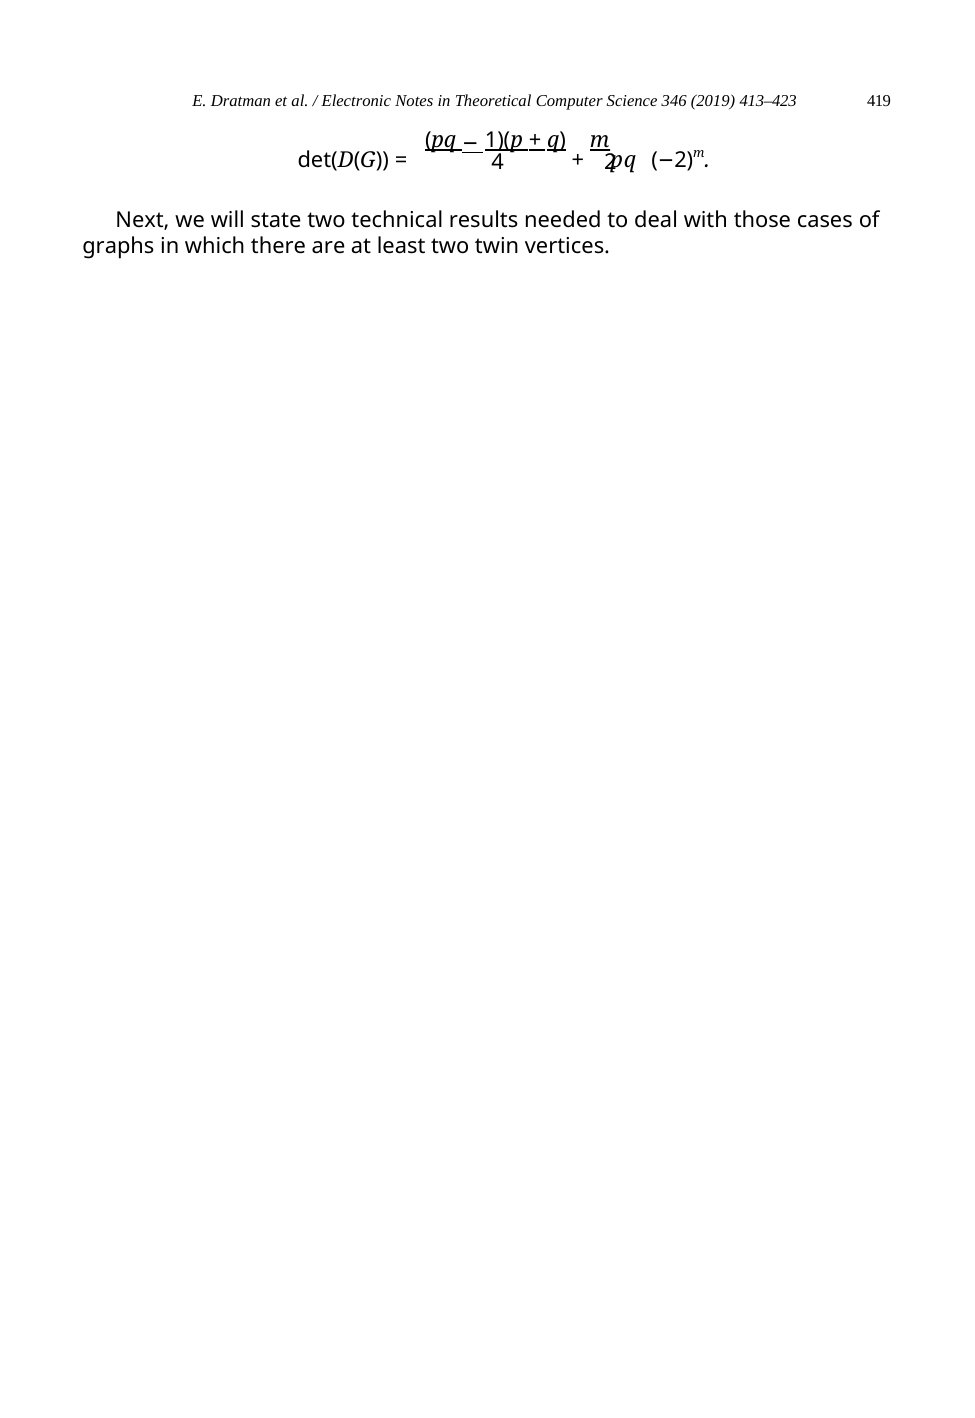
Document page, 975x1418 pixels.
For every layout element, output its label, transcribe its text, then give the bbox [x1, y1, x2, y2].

text det(D(G)) = (pq − 1)(p + q) + mpq (−2)m. [93, 110, 914, 173]
text Next, we will state two technical results needed to deal with those cases of graphs in which there are at least two twin vertices. [82, 206, 893, 260]
